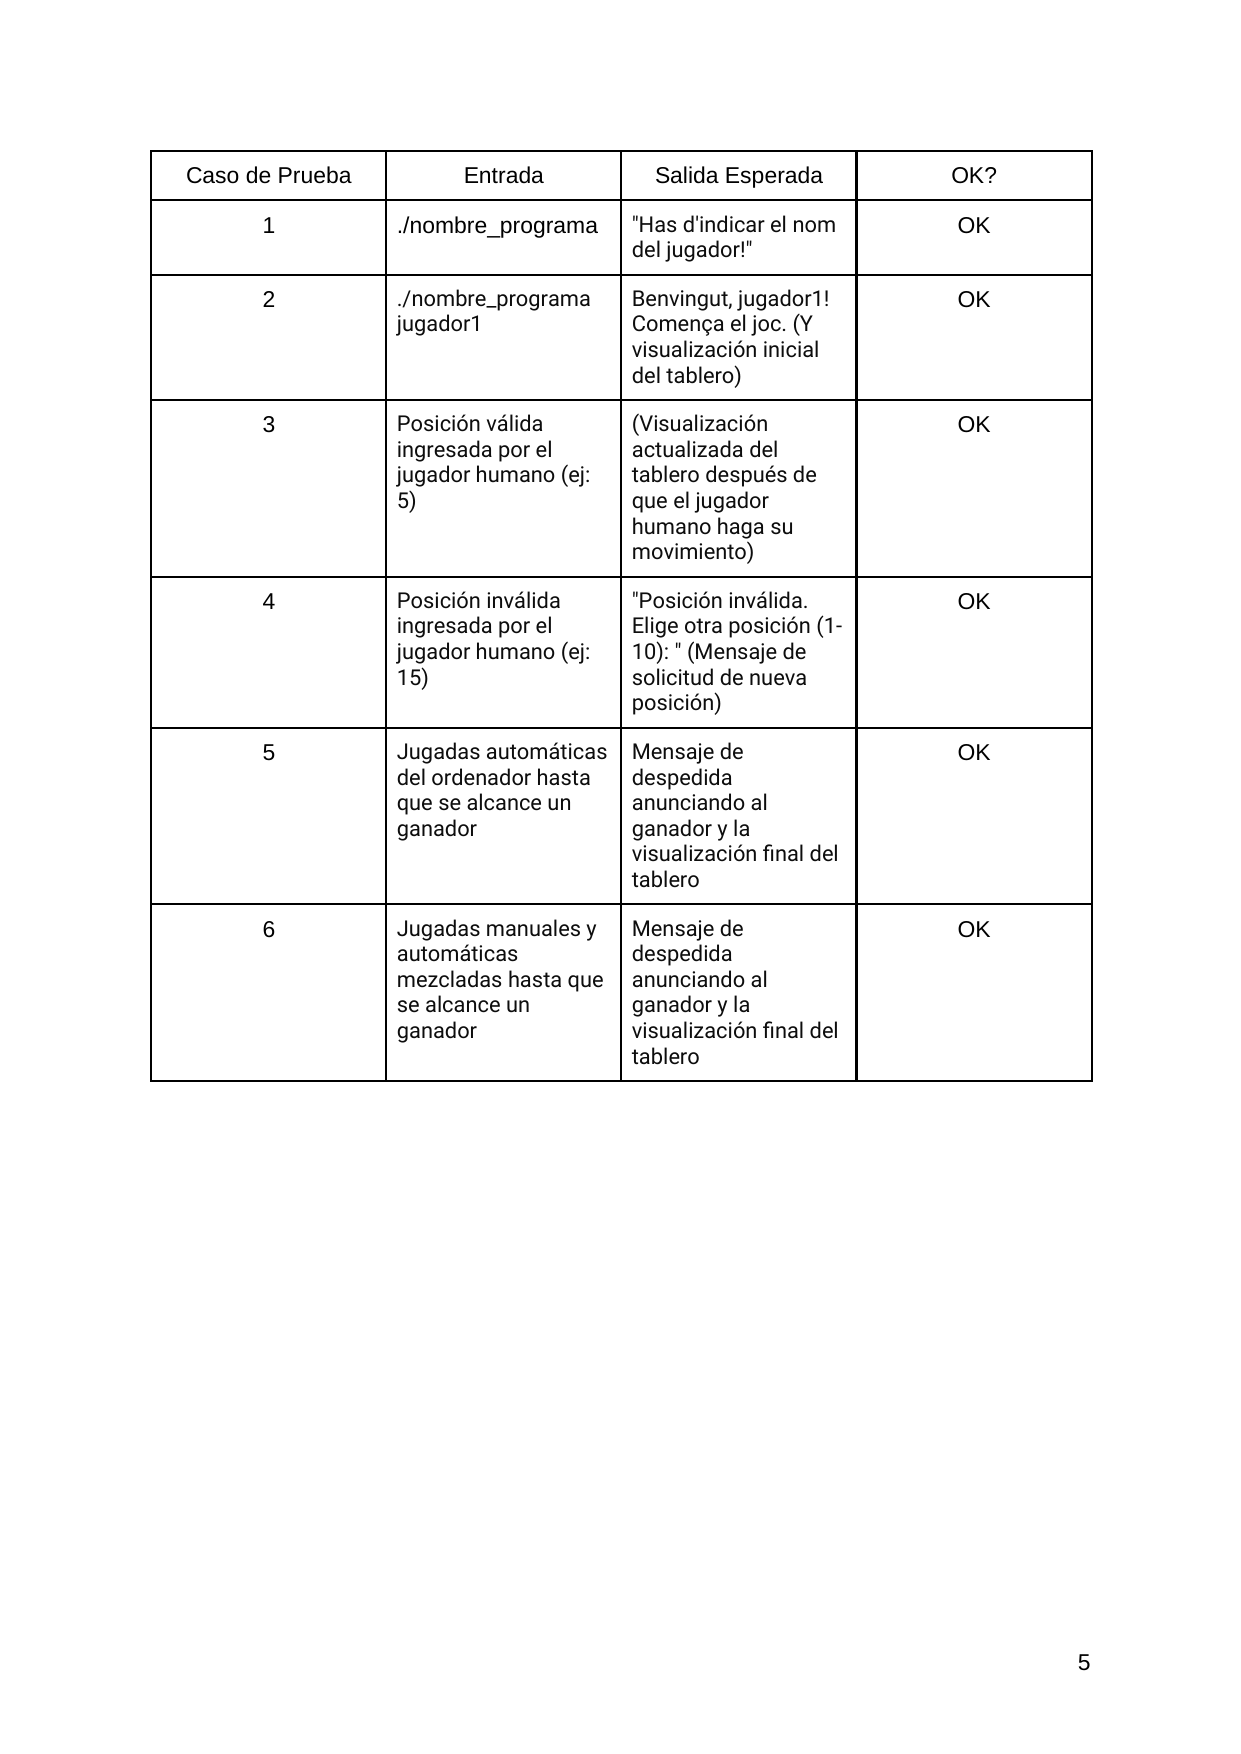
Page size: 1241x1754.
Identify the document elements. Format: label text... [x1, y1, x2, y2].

table_cell Mensaje de despedida anunciando al ganador y la visualización final del tablero [622, 905, 855, 1080]
table_cell Mensaje de despedida anunciando al ganador y la visualización final del tablero [622, 729, 855, 903]
table_cell Posición válida ingresada por el jugador humano (ej: 5) [387, 401, 620, 576]
table_cell 6 [152, 905, 385, 1080]
table_cell 3 [152, 401, 385, 576]
table_cell OK [858, 276, 1091, 399]
table_cell OK [858, 905, 1091, 1080]
table_header Salida Esperada [622, 152, 855, 199]
table_cell Posición inválida ingresada por el jugador humano (ej: 15) [387, 578, 620, 727]
table_cell Jugadas automáticas del ordenador hasta que se alcance un ganador [387, 729, 620, 903]
table_cell ./nombre_programa jugador1 [387, 276, 620, 399]
table_cell 1 [152, 201, 385, 273]
table_cell 2 [152, 276, 385, 399]
table_cell "Posición inválida. Elige otra posición (1-10): " (Mensaje de solicitud de nueva posición) [622, 578, 855, 727]
table_cell "Has d'indicar el nom del jugador!" [622, 201, 855, 273]
table_header Entrada [387, 152, 620, 199]
table_cell OK [858, 578, 1091, 727]
table_header Caso de Prueba [152, 152, 385, 199]
table_cell ./nombre_programa [387, 201, 620, 273]
table_header OK? [858, 152, 1091, 199]
table_cell Jugadas manuales y automáticas mezcladas hasta que se alcance un ganador [387, 905, 620, 1080]
table_cell Benvingut, jugador1! Comença el joc. (Y visualización inicial del tablero) [622, 276, 855, 399]
table_cell (Visualización actualizada del tablero después de que el jugador humano haga su movimiento) [622, 401, 855, 576]
table_cell 5 [152, 729, 385, 903]
table_cell OK [858, 201, 1091, 273]
table_cell OK [858, 729, 1091, 903]
table_cell 4 [152, 578, 385, 727]
table_cell OK [858, 401, 1091, 576]
